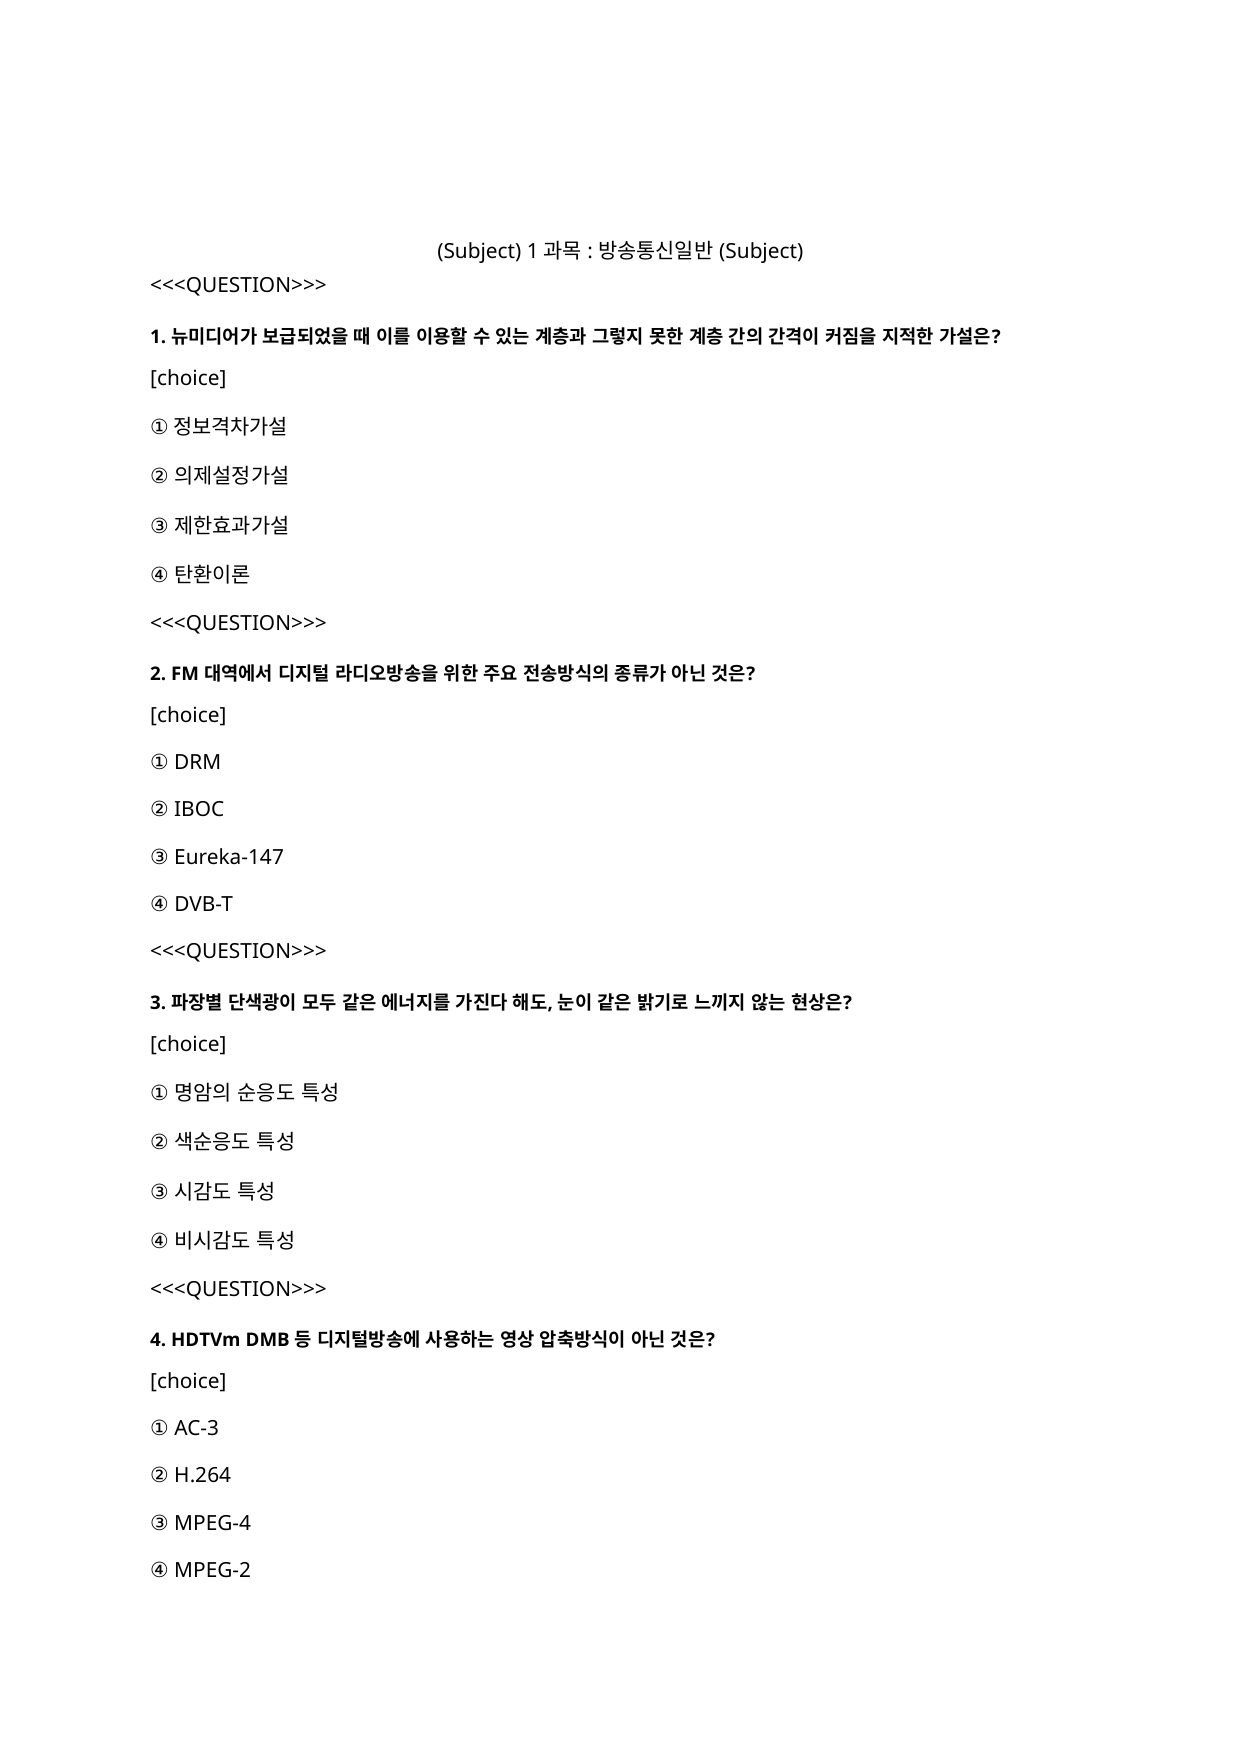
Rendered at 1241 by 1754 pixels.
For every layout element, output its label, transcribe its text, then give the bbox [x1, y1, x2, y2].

text [choice] [150, 1029, 1090, 1057]
text ② IBOC [150, 794, 1090, 823]
text 4. HDTVm DMB 등 디지털방송에 사용하는 영상 압축방식이 아닌 것은? [150, 1325, 1090, 1352]
text ③ 시감도 특성 [150, 1175, 1090, 1205]
text ①정보격차가설 [150, 410, 1090, 440]
text <<<QUESTION>>> [150, 608, 1090, 636]
text [choice] [150, 1366, 1090, 1394]
text [choice] [150, 700, 1090, 728]
text ④ DVB-T [150, 889, 1090, 918]
text ② H.264 [150, 1461, 1090, 1489]
text (Subject) 1과목 : 방송통신일반 (Subject) [150, 234, 1090, 264]
text 3. 파장별 단색광이 모두 같은 에너지를 가진다 해도, 눈이 같은 밝기로 느끼지 않는 현상은? [150, 988, 1090, 1015]
text [choice] [150, 363, 1090, 391]
text <<<QUESTION>>> [150, 1274, 1090, 1302]
text ③ 제한효과가설 [150, 509, 1090, 539]
text 1. 뉴미디어가 보급되었을 때 이를 이용할 수 있는 계층과 그렇지 못한 계층 간의 간격이 커짐을 지적한 가설은? [150, 322, 1090, 349]
text ④ 탄환이론 [150, 558, 1090, 588]
text <<<QUESTION>>> [150, 270, 1090, 299]
text ③ MPEG-4 [150, 1508, 1090, 1536]
text ④ 비시감도 특성 [150, 1224, 1090, 1254]
text ① AC-3 [150, 1413, 1090, 1442]
text 2. FM 대역에서 디지털 라디오방송을 위한 주요 전송방식의 종류가 아닌 것은? [150, 659, 1090, 686]
text ③ Eureka-147 [150, 842, 1090, 870]
text ④ MPEG-2 [150, 1555, 1090, 1584]
text <<<QUESTION>>> [150, 936, 1090, 965]
text ② 색순응도 특성 [150, 1126, 1090, 1156]
text ① DRM [150, 747, 1090, 776]
text ① 명암의 순응도 특성 [150, 1076, 1090, 1106]
text ② 의제설정가설 [150, 459, 1090, 490]
